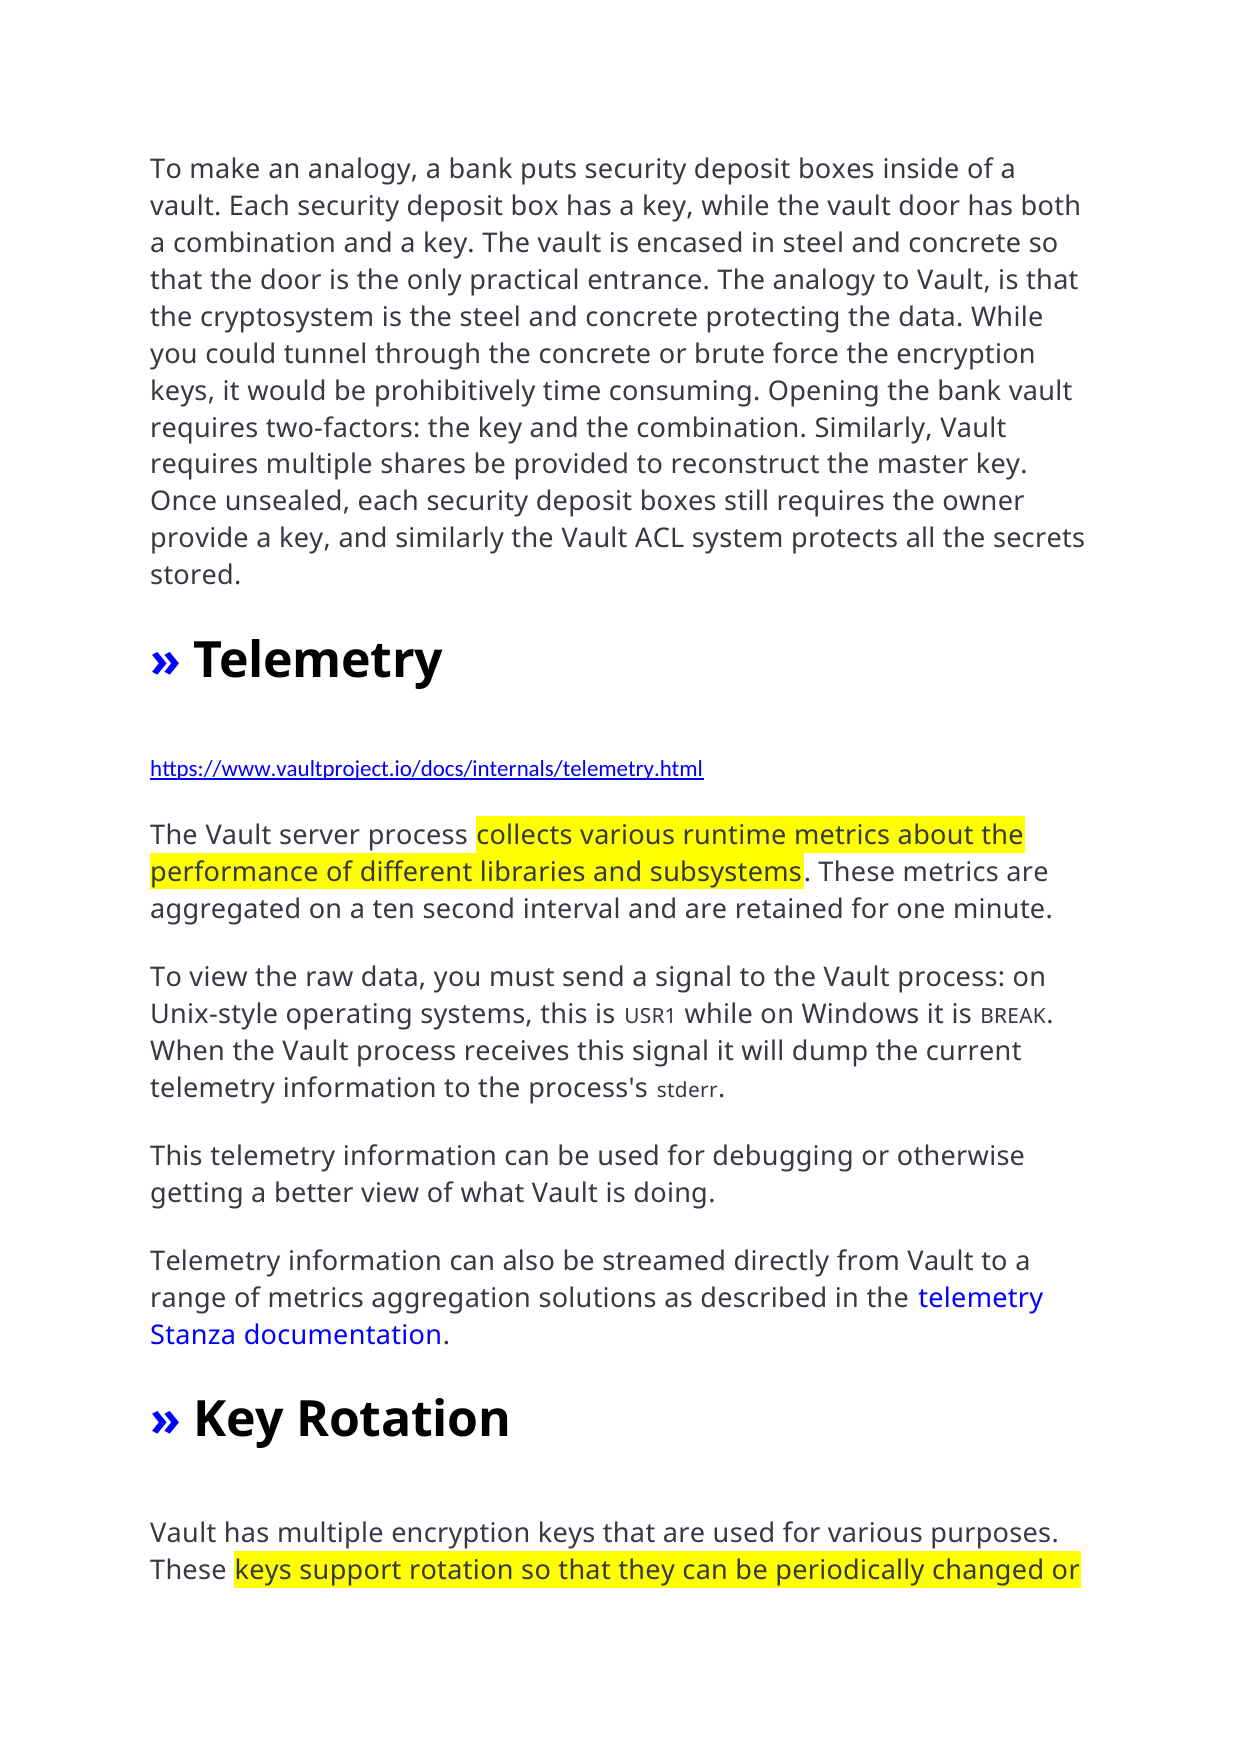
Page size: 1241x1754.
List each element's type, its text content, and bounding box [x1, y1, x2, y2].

text Telemetry information can also be streamed directly from Vault to a range of metrics aggregation solutions as described in the telemetry Stanza documentation. [150, 1241, 1090, 1352]
text The Vault server process collects various runtime metrics about the performance of different libraries and subsystems. These metrics are aggregated on a ten second interval and are retained for one minute. [150, 816, 1090, 926]
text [150, 1514, 1090, 1588]
subtitle » Key Rotation [150, 1383, 1090, 1451]
text https://www.vaultproject.io/docs/internals/telemetry.html [150, 754, 1090, 782]
subtitle » Telemetry [150, 624, 1090, 692]
text To view the raw data, you must send a signal to the Vault process: on Unix-style operating systems, this is USR1 while on Windows it is BREAK. When the Vault process receives this signal it will dump the current telemetry information to the process's stderr. [150, 958, 1090, 1105]
text This telemetry information can be used for debugging or otherwise getting a better view of what Vault is doing. [150, 1136, 1090, 1210]
text To make an analogy, a bank puts security deposit boxes inside of a vault. Each security deposit box has a key, while the vault door has both a combination and a key. The vault is encased in steel and concrete so that the door is the only practical entrance. The analogy to Vault, is that the cryptosystem is the steel and concrete protecting the data. While you could tunnel through the concrete or brute force the encryption keys, it would be prohibitively time consuming. Opening the bank vault requires two-factors: the key and the combination. Similarly, Vault requires multiple shares be provided to reconstruct the master key. Once unsealed, each security deposit boxes still requires the owner provide a key, and similarly the Vault ACL system protects all the secrets stored. [150, 150, 1090, 592]
